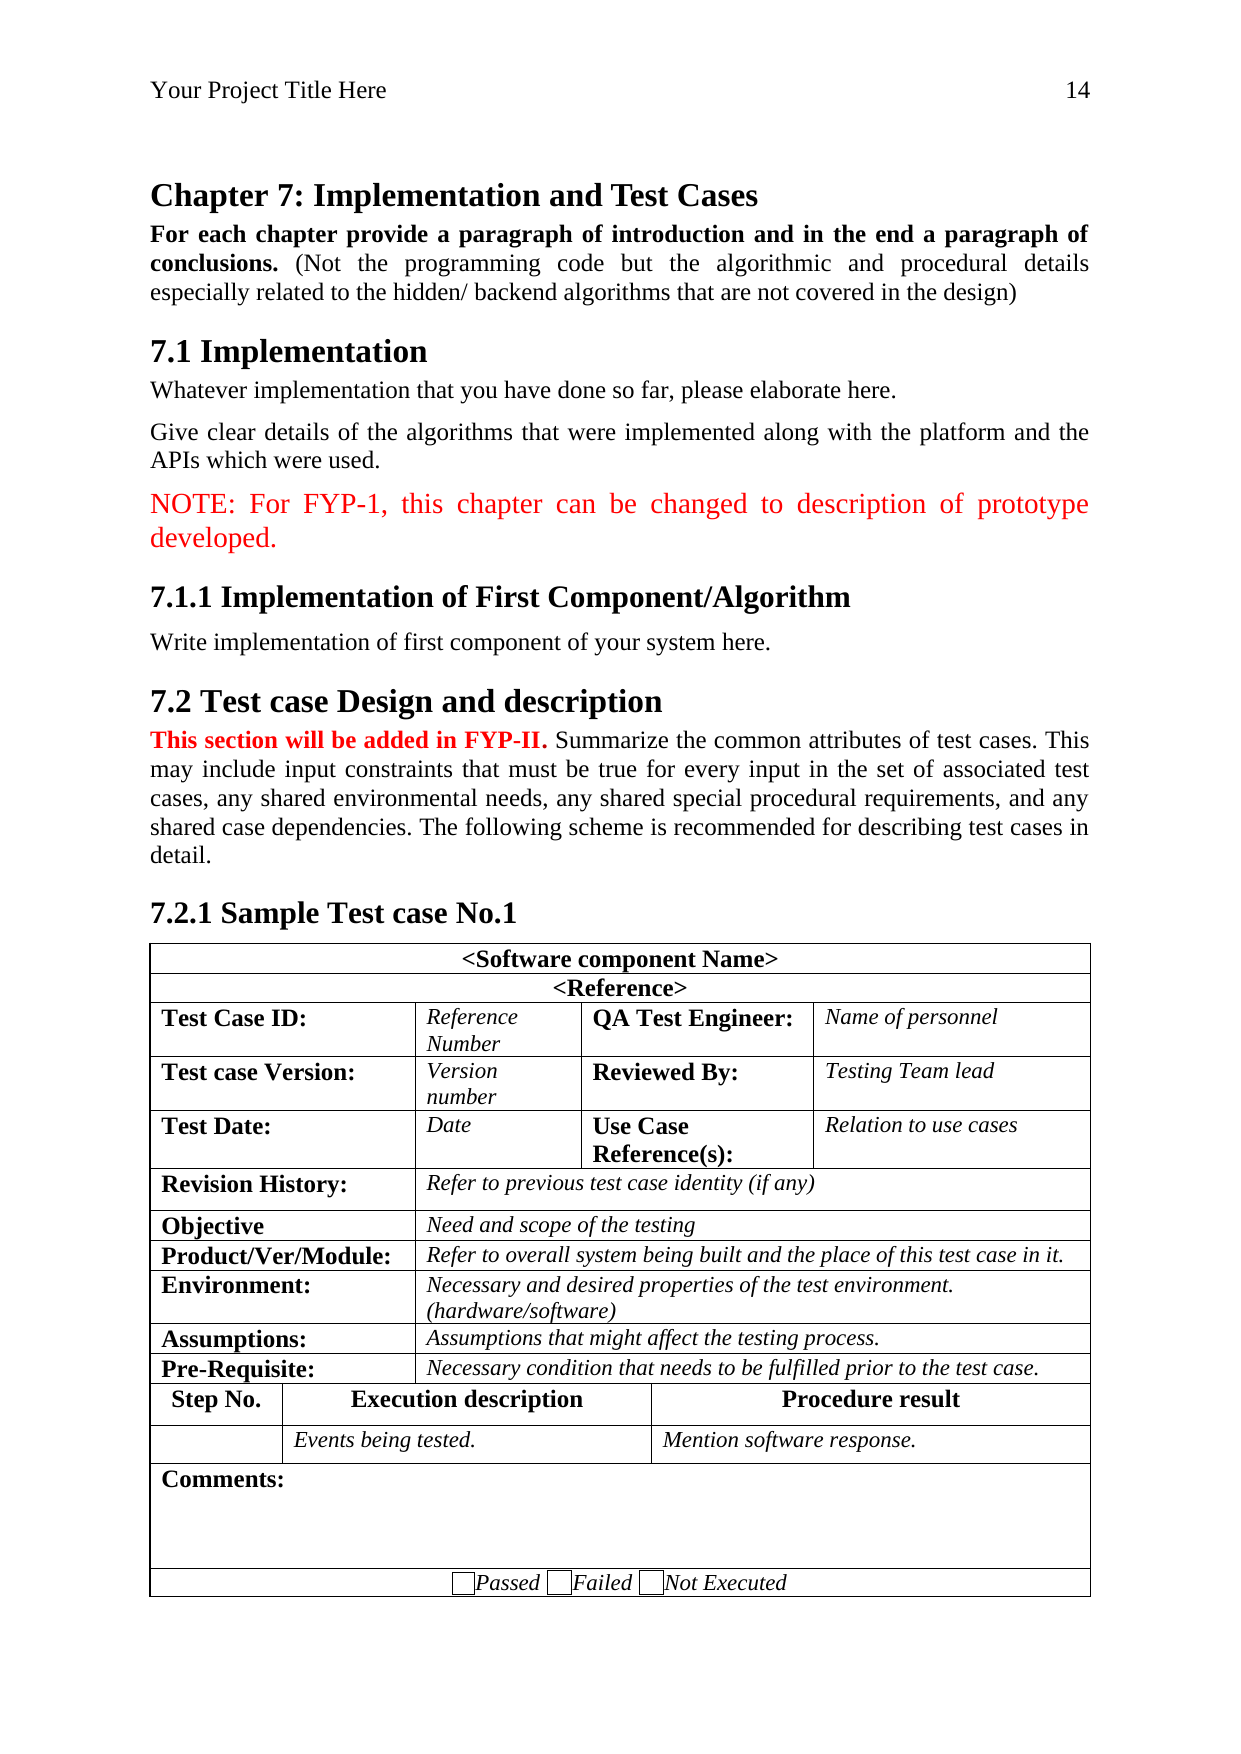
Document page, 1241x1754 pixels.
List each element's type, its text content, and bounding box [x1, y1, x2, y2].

text Write implementation of first component of your system here. [150, 627, 1090, 656]
table_cell Mention software response. [652, 1426, 1090, 1463]
table_cell Objective [151, 1211, 415, 1240]
table_cell Refer to overall system being built and the place of this test case in it. [416, 1241, 1090, 1269]
table_cell QA Test Engineer: [582, 1003, 813, 1056]
table_cell Assumptions: [151, 1324, 415, 1353]
table_cell Environment: [151, 1271, 415, 1323]
table_cell Reviewed By: [582, 1057, 813, 1110]
table_cell Comments: [151, 1464, 1090, 1568]
text For each chapter provide a paragraph of introduction and in the end a paragraph of conclusions. (Not the programming code but the algorithmic and procedural details especially related to the hidden/ backend algorithms that are not covered in the design) [150, 219, 1090, 306]
table_cell Use Case Reference(s): [582, 1111, 813, 1168]
table_cell Version number [416, 1057, 581, 1110]
subtitle Implementation of First Component/Algorithm [150, 579, 1090, 615]
table_cell Test case Version: [151, 1057, 415, 1110]
table_cell Name of personnel [814, 1003, 1090, 1056]
text This section will be added in FYP-II. Summarize the common attributes of test cases. This may include input constraints that must be true for every input in the set of associated test cases, any shared environmental needs, any shared special procedural requirements, and any shared case dependencies. The following scheme is recommended for describing test cases in detail. [150, 726, 1090, 869]
table_cell Necessary condition that needs to be fulfilled prior to the test case. [416, 1354, 1090, 1383]
table_cell Assumptions that might affect the testing process. [416, 1324, 1090, 1353]
table_cell Testing Team lead [814, 1057, 1090, 1110]
table_cell Execution description [283, 1384, 651, 1425]
subtitle Test case Design and description [150, 681, 1090, 719]
text Give clear details of the algorithms that were implemented along with the platform and the APIs which were used. [150, 417, 1090, 474]
table_cell Necessary and desired properties of the test environment. (hardware/software) [416, 1271, 1090, 1323]
table_cell Date [416, 1111, 581, 1168]
text Whatever implementation that you have done so far, please elaborate here. [150, 375, 1090, 404]
table_cell Revision History: [151, 1169, 415, 1210]
table_cell [151, 1426, 282, 1463]
table_cell Relation to use cases [814, 1111, 1090, 1168]
table_cell Passed Failed Not Executed [151, 1569, 1090, 1596]
text NOTE: For FYP-1, this chapter can be changed to description of prototype developed. [150, 487, 1090, 554]
table_cell Test Case ID: [151, 1003, 415, 1056]
table_cell Events being tested. [283, 1426, 651, 1463]
table_cell <Reference> [151, 974, 1090, 1002]
table_cell Refer to previous test case identity (if any) [416, 1169, 1090, 1210]
table_cell Need and scope of the testing [416, 1211, 1090, 1240]
table_cell Pre-Requisite: [151, 1354, 415, 1383]
subtitle Sample Test case No.1 [150, 894, 1090, 930]
table_cell Procedure result [652, 1384, 1090, 1425]
subtitle Implementation and Test Cases [150, 175, 1090, 213]
table_cell Step No. [151, 1384, 282, 1425]
table_cell Test Date: [151, 1111, 415, 1168]
table_cell Reference Number [416, 1003, 581, 1056]
table_cell Product/Ver/Module: [151, 1241, 415, 1269]
table_header <Software component Name> [151, 944, 1090, 972]
subtitle Implementation [150, 331, 1090, 369]
